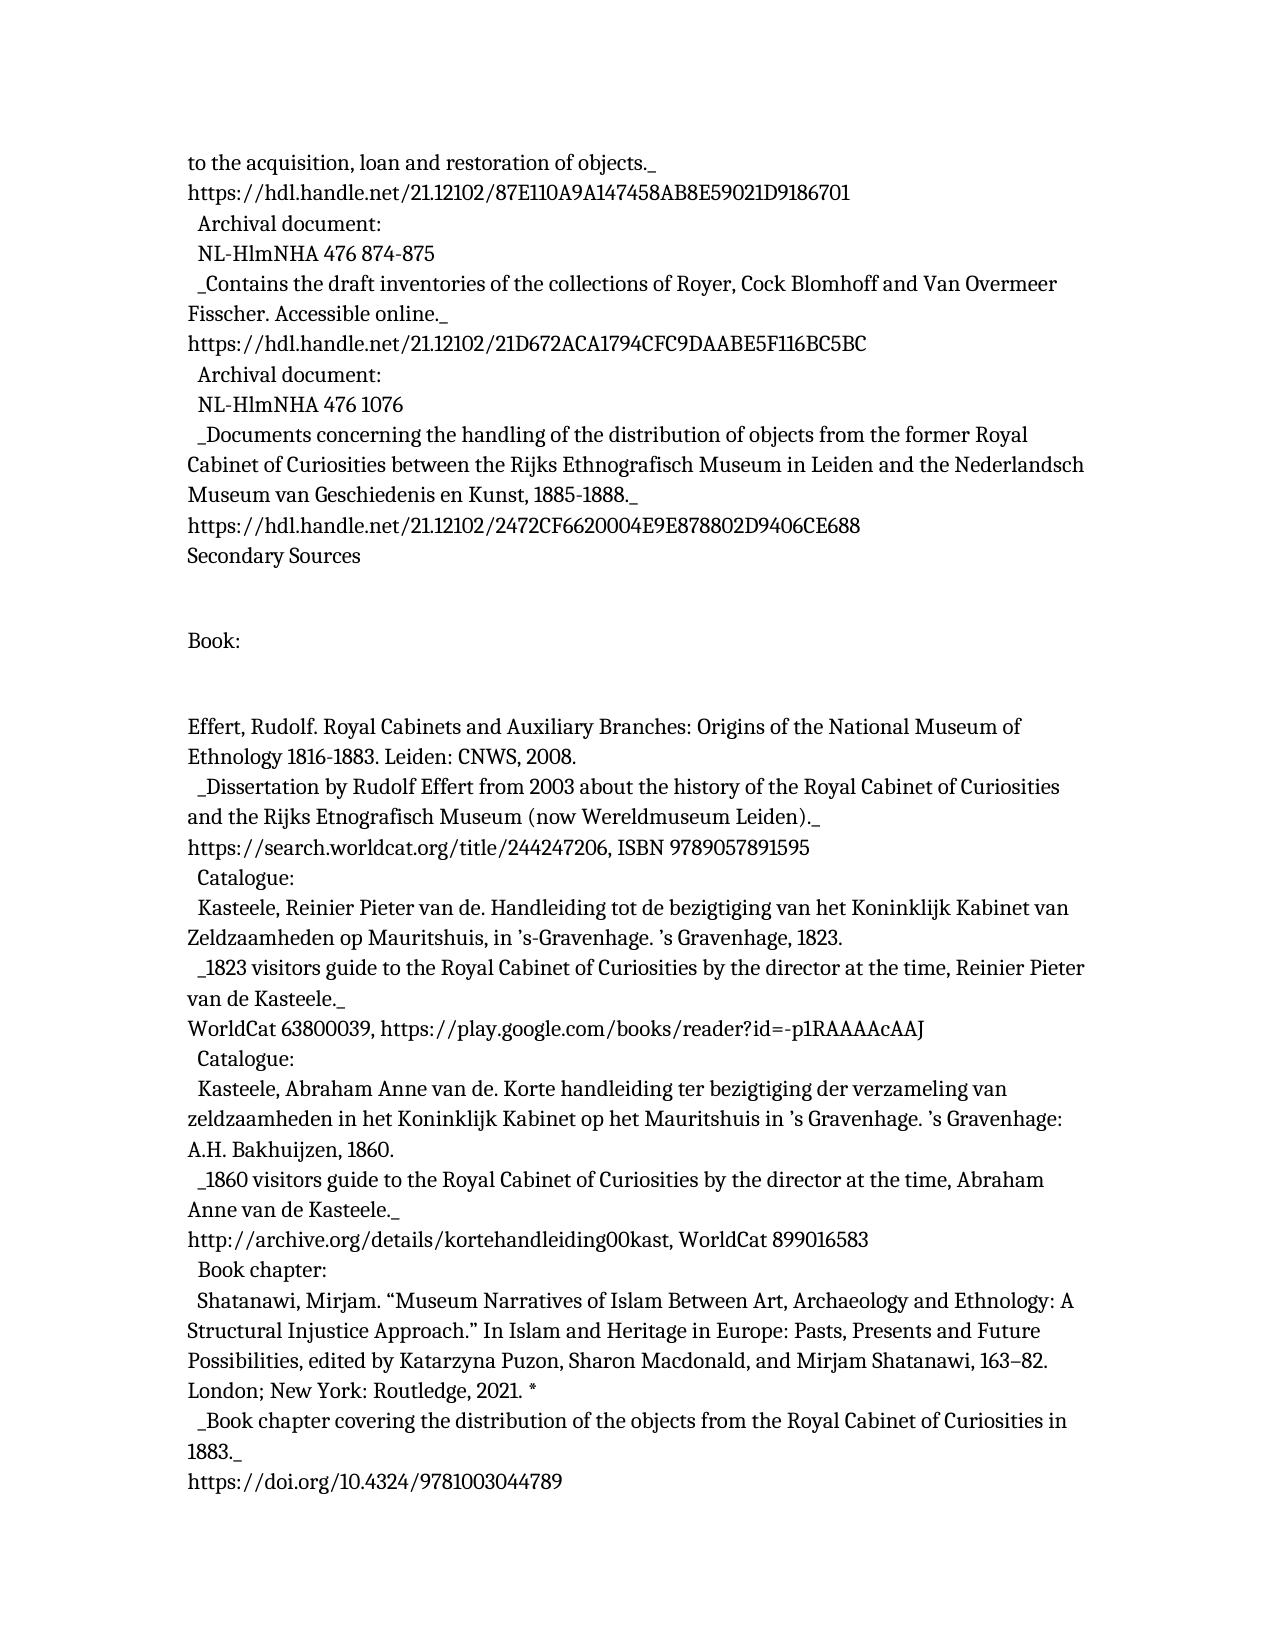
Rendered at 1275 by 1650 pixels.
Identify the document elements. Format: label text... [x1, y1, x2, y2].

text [187, 150, 1087, 569]
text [187, 713, 1087, 1495]
text Book: [187, 628, 1087, 654]
